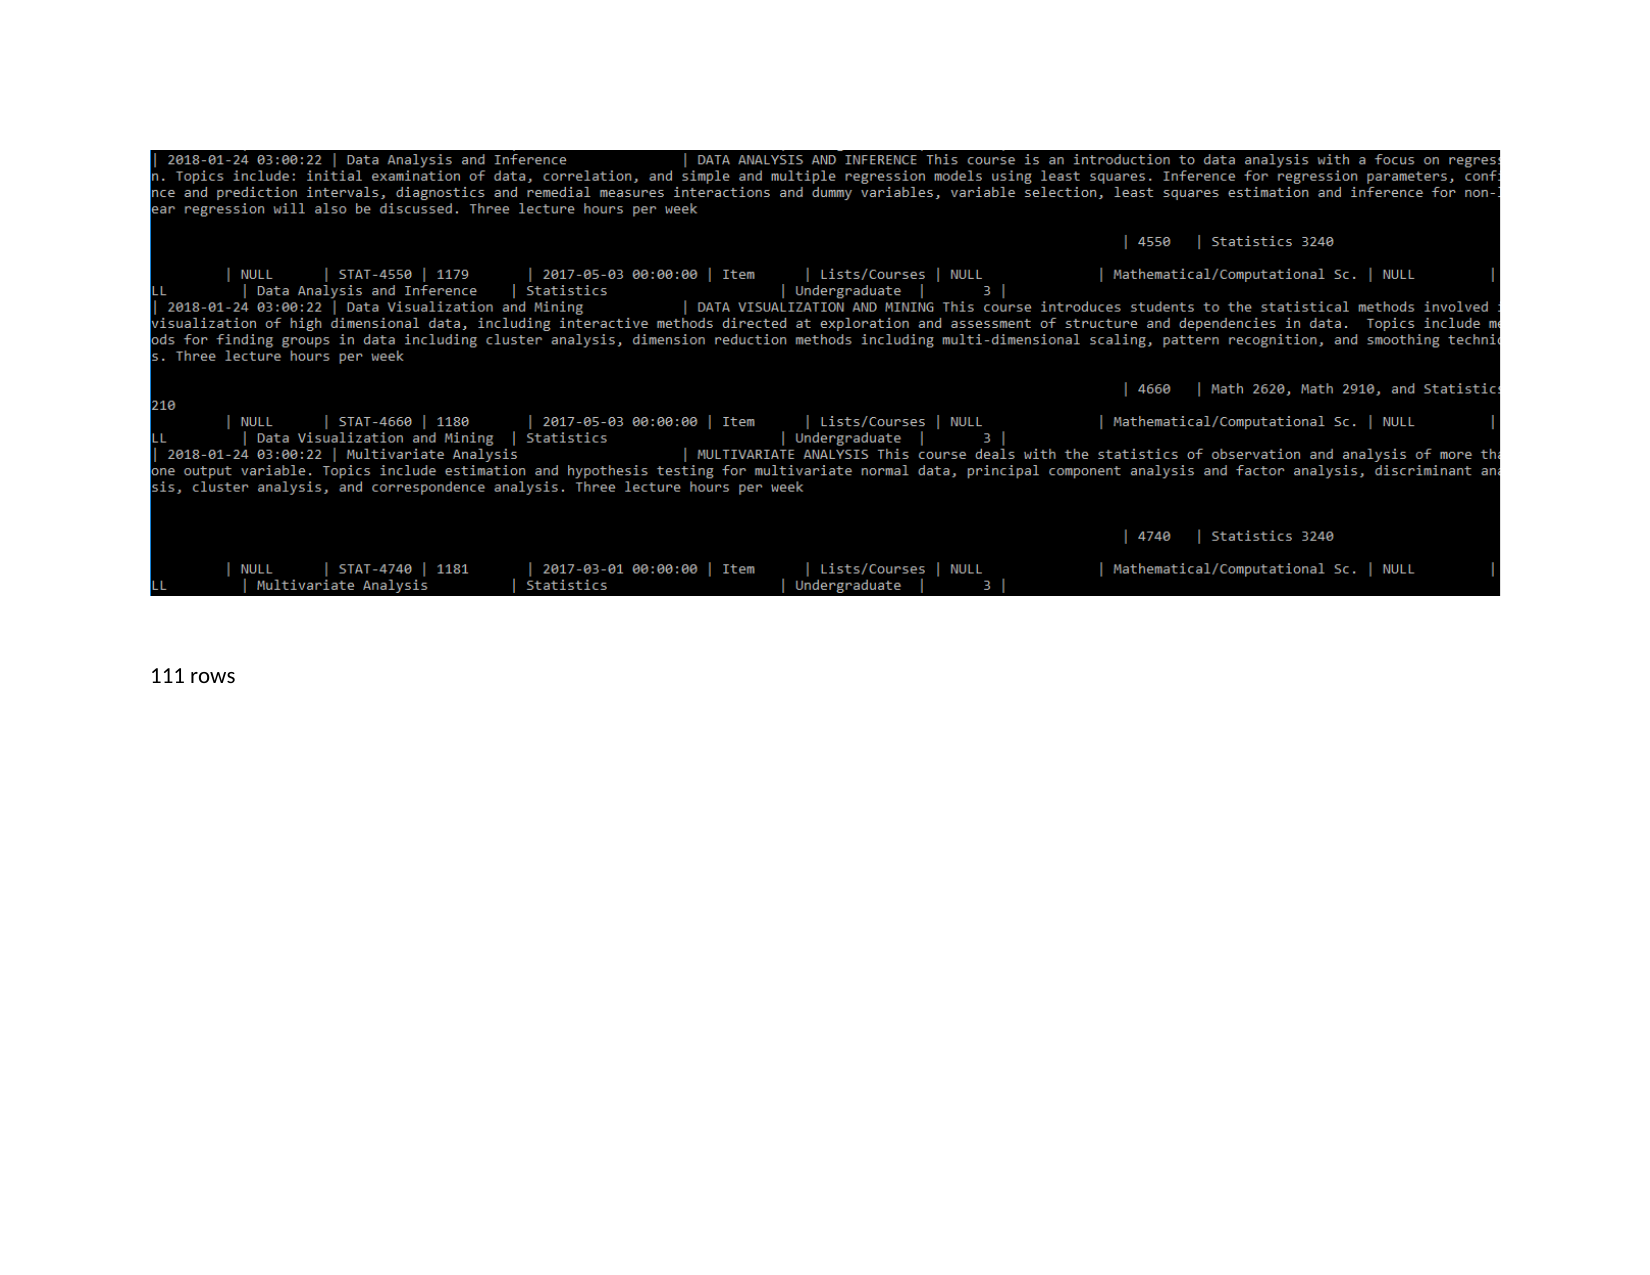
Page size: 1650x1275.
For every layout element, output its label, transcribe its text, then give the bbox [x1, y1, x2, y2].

text 111 rows [150, 661, 1500, 689]
picture [150, 150, 1500, 596]
